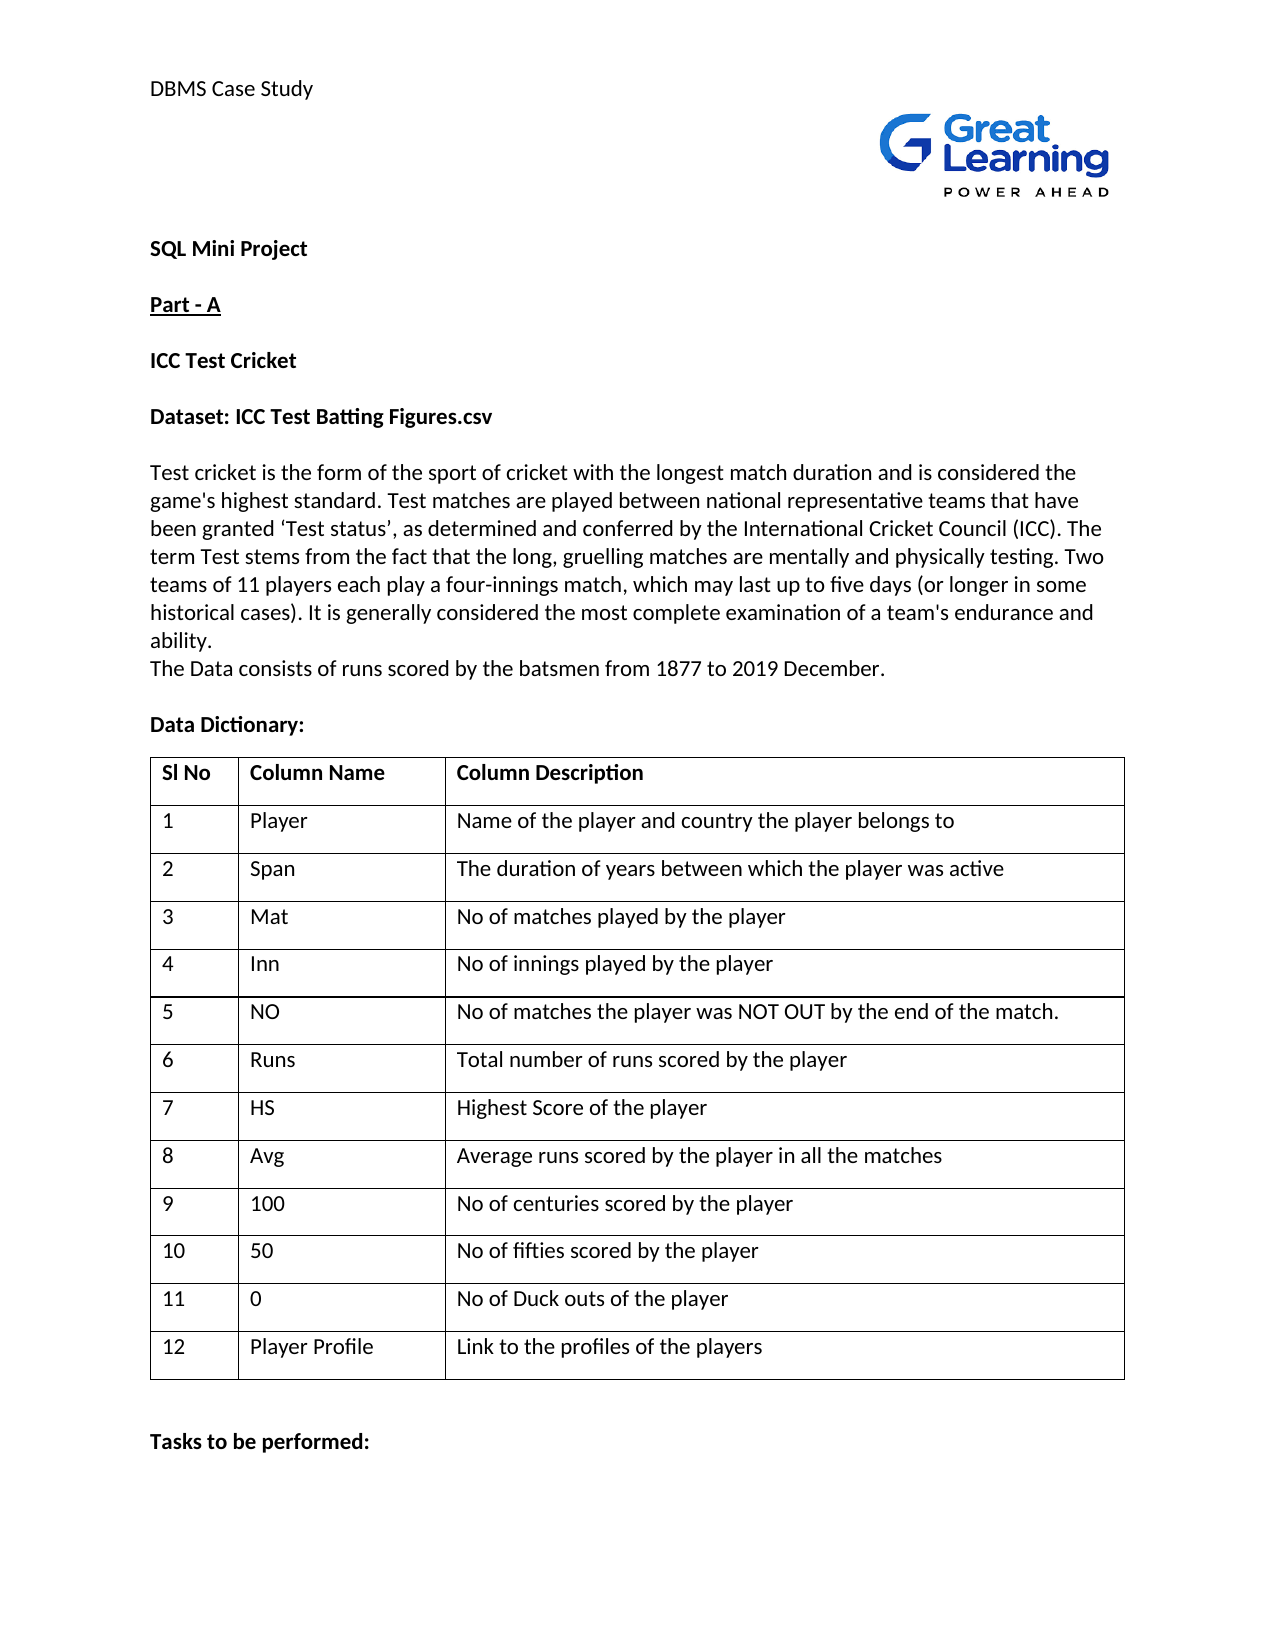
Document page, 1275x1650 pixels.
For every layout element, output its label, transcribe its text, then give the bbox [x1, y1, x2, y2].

text Part - A [150, 290, 1125, 318]
table_cell 1 [151, 806, 238, 853]
table_cell No of centuries scored by the player [446, 1189, 1124, 1235]
table_cell No of matches the player was NOT OUT by the end of the match. [446, 998, 1124, 1044]
text Test cricket is the form of the sport of cricket with the longest match duration and is considered the game's highest standard. Test matches are played between national representative teams that have been granted ‘Test status’, as determined and conferred by the International Cricket Council (ICC). The term Test stems from the fact that the long, gruelling matches are mentally and physically testing. Two teams of 11 players each play a four-innings match, which may last up to five days (or longer in some historical cases). It is generally considered the most complete examination of a team's endurance and ability. [150, 458, 1125, 654]
table_cell No of Duck outs of the player [446, 1284, 1124, 1331]
table_cell Player Profile [239, 1332, 445, 1379]
table_cell 100 [239, 1189, 445, 1235]
table_cell 0 [239, 1284, 445, 1331]
table_cell No of innings played by the player [446, 950, 1124, 996]
table_cell No of fifties scored by the player [446, 1236, 1124, 1283]
picture [863, 101, 1125, 206]
table_cell NO [239, 998, 445, 1044]
table_cell 5 [151, 998, 238, 1044]
table_cell 10 [151, 1236, 238, 1283]
table_cell HS [239, 1093, 445, 1140]
table_cell 3 [151, 902, 238, 948]
table_cell The duration of years between which the player was active [446, 854, 1124, 901]
text Dataset: ICC Test Batting Figures.csv [150, 402, 1125, 430]
text SQL Mini Project [150, 206, 1125, 262]
table_cell 2 [151, 854, 238, 901]
table_header Sl No [151, 758, 238, 805]
table_cell 11 [151, 1284, 238, 1331]
table_cell 9 [151, 1189, 238, 1235]
text Tasks to be performed: [150, 1427, 1125, 1455]
table_cell Inn [239, 950, 445, 996]
table_cell Player [239, 806, 445, 853]
table_header Column Name [239, 758, 445, 805]
table_cell Highest Score of the player [446, 1093, 1124, 1140]
table_cell Runs [239, 1045, 445, 1092]
table_cell 50 [239, 1236, 445, 1283]
text Data Dictionary: [150, 710, 1125, 738]
table_cell Total number of runs scored by the player [446, 1045, 1124, 1092]
table_cell No of matches played by the player [446, 902, 1124, 948]
table_cell 4 [151, 950, 238, 996]
text The Data consists of runs scored by the batsmen from 1877 to 2019 December. [150, 654, 1125, 682]
table_cell 12 [151, 1332, 238, 1379]
table_cell Avg [239, 1141, 445, 1188]
table_cell 6 [151, 1045, 238, 1092]
table_cell Link to the profiles of the players [446, 1332, 1124, 1379]
table_cell Name of the player and country the player belongs to [446, 806, 1124, 853]
table_cell 8 [151, 1141, 238, 1188]
table_cell Span [239, 854, 445, 901]
table_cell Average runs scored by the player in all the matches [446, 1141, 1124, 1188]
text ICC Test Cricket [150, 346, 1125, 374]
table_header Column Description [446, 758, 1124, 805]
table_cell 7 [151, 1093, 238, 1140]
table_cell Mat [239, 902, 445, 948]
